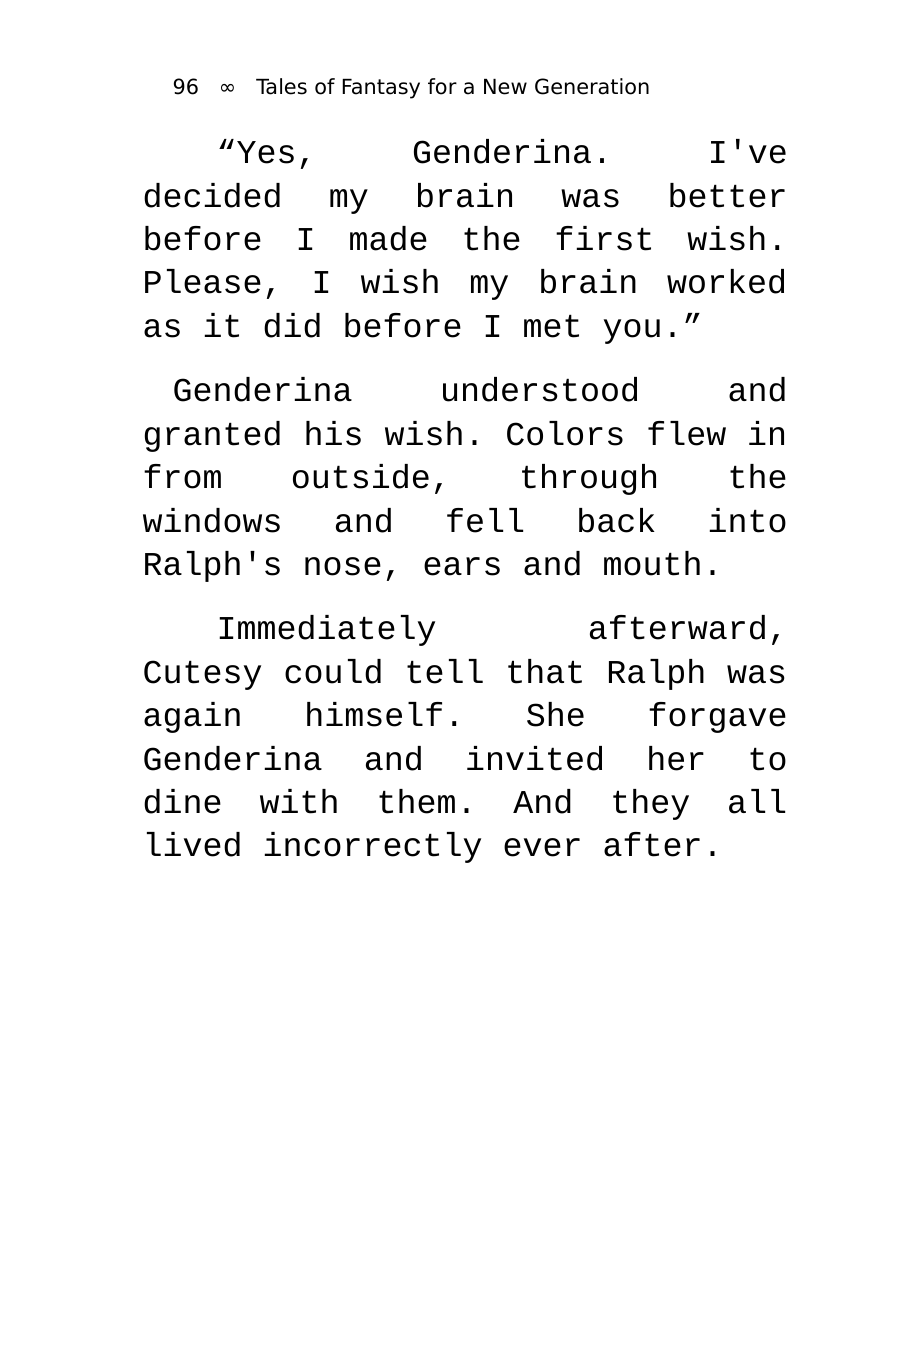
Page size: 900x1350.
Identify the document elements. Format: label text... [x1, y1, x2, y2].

text Immediately afterward, Cutesy could tell that Ralph was again himself. She forgave Genderina and invited her to dine with them. And they all lived incorrectly ever after. [142, 612, 787, 867]
text Genderina understood and granted his wish. Colors flew in from outside, through the windows and fell back into Ralph's nose, ears and mouth. [142, 374, 787, 586]
text “Yes, Genderina. I've decided my brain was better before I made the first wish. Please, I wish my brain worked as it did before I met you.” [142, 136, 787, 347]
